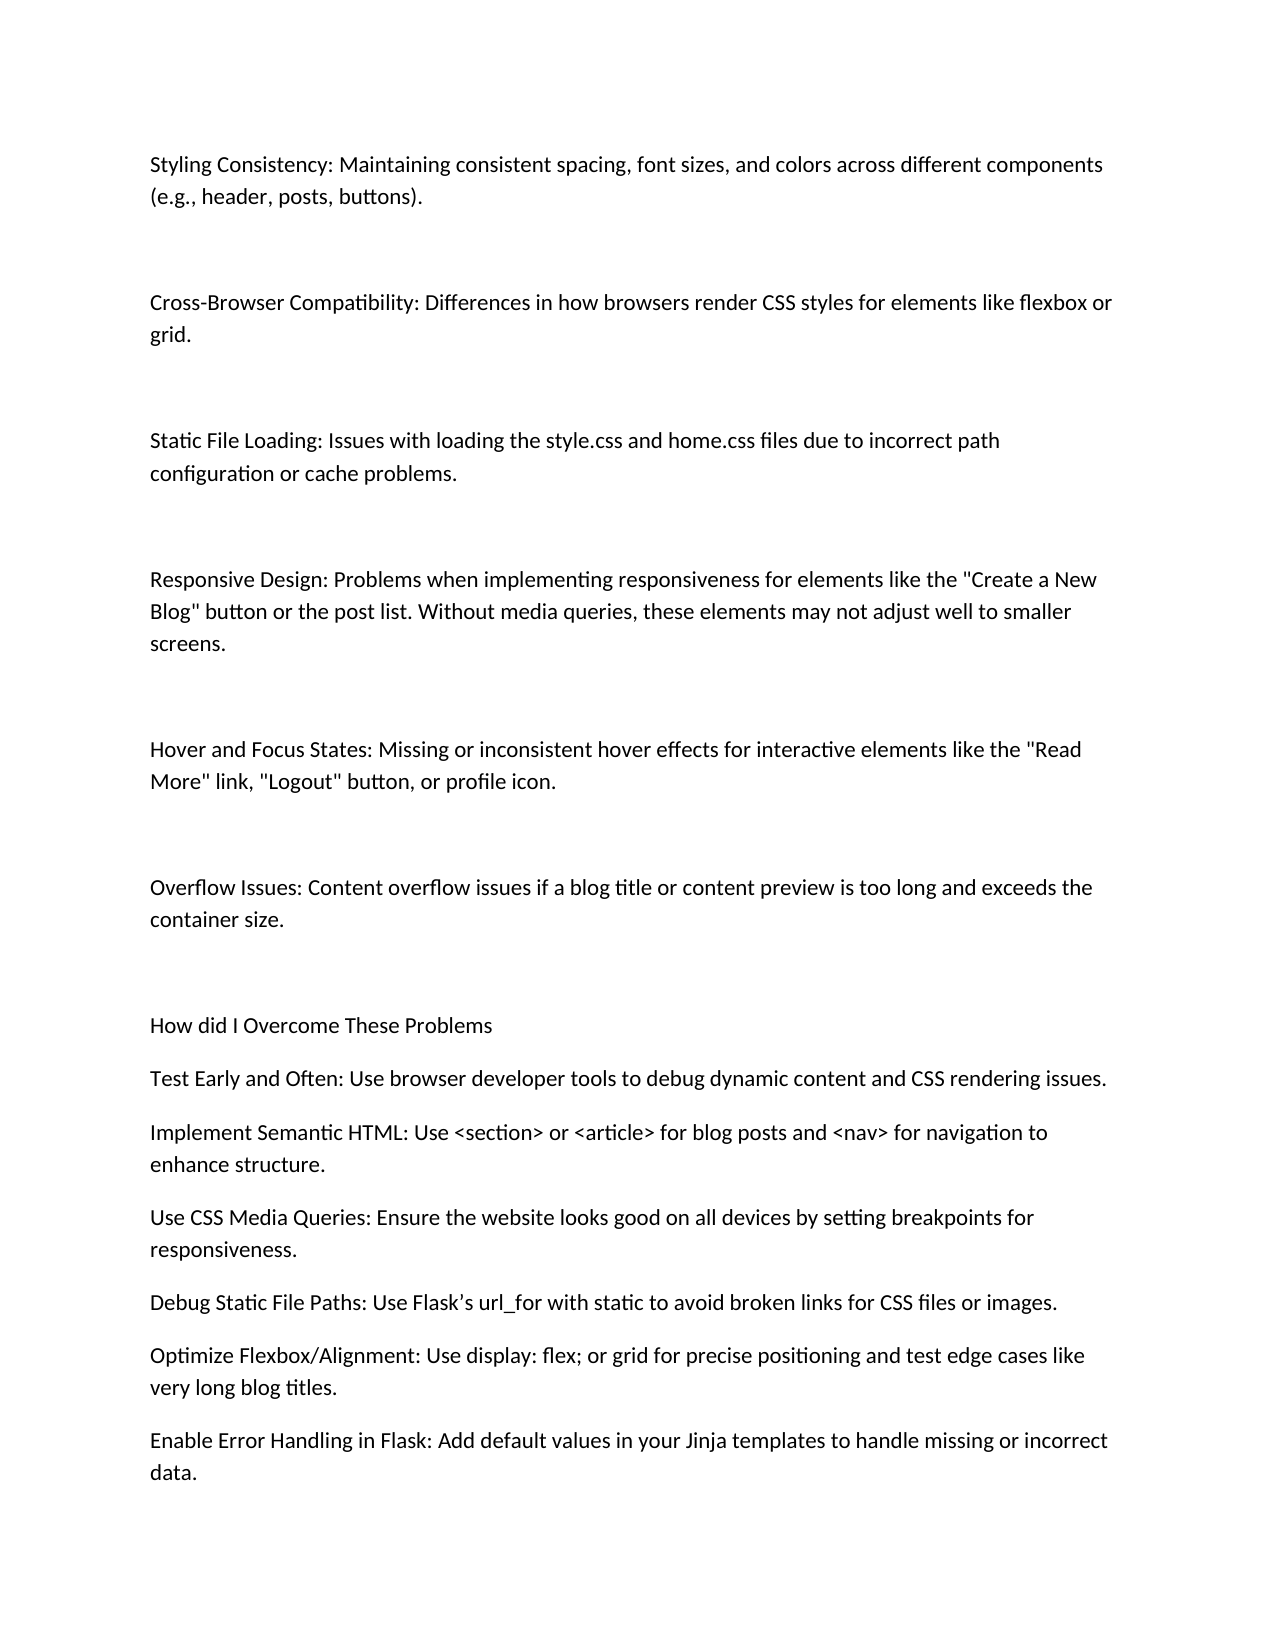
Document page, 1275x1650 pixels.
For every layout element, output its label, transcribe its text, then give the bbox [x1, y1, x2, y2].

text Overflow Issues: Content overflow issues if a blog title or content preview is too long and exceeds the container size. [150, 873, 1125, 933]
text Test Early and Often: Use browser developer tools to debug dynamic content and CSS rendering issues. [150, 1064, 1125, 1093]
text Enable Error Handling in Flask: Add default values in your Jinja templates to handle missing or incorrect data. [150, 1426, 1125, 1486]
text Styling Consistency: Maintaining consistent spacing, font sizes, and colors across different components (e.g., header, posts, buttons). [150, 150, 1125, 210]
text Optimize Flexbox/Alignment: Use display: flex; or grid for precise positioning and test edge cases like very long blog titles. [150, 1341, 1125, 1401]
text Hover and Focus States: Missing or inconsistent hover effects for interactive elements like the "Read More" link, "Logout" button, or profile icon. [150, 735, 1125, 795]
text Implement Semantic HTML: Use <section> or <article> for blog posts and <nav> for navigation to enhance structure. [150, 1118, 1125, 1178]
text Static File Loading: Issues with loading the style.css and home.css files due to incorrect path configuration or cache problems. [150, 426, 1125, 487]
text Cross-Browser Compatibility: Differences in how browsers render CSS styles for elements like flexbox or grid. [150, 288, 1125, 348]
text Use CSS Media Queries: Ensure the website looks good on all devices by setting breakpoints for responsiveness. [150, 1203, 1125, 1263]
text Responsive Design: Problems when implementing responsiveness for elements like the "Create a New Blog" button or the post list. Without media queries, these elements may not adjust well to smaller screens. [150, 565, 1125, 657]
text Debug Static File Paths: Use Flask’s url_for with static to avoid broken links for CSS files or images. [150, 1288, 1125, 1316]
text How did I Overcome These Problems [150, 1012, 1125, 1039]
